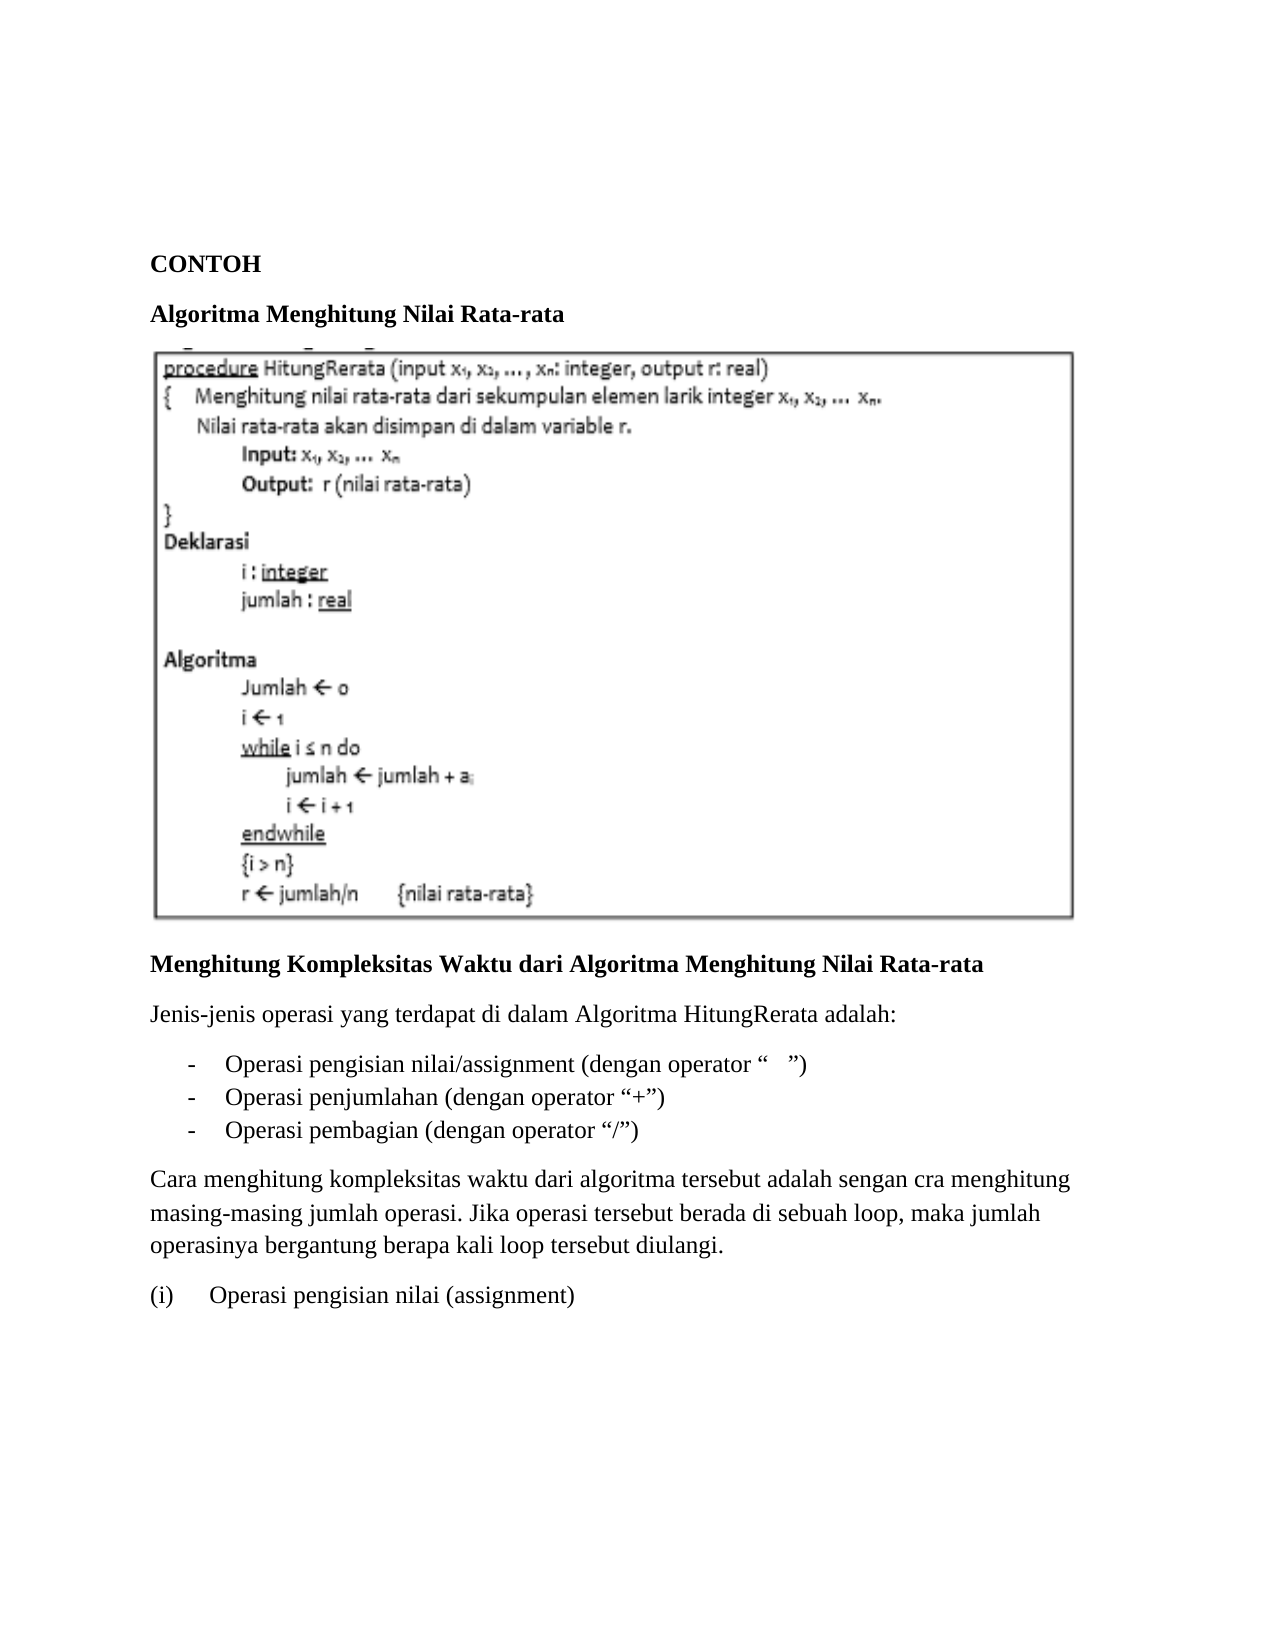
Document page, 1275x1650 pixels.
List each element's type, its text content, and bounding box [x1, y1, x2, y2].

text CONTOH [150, 249, 1125, 278]
list Operasi penjumlahan (dengan operator “+”) [187, 1082, 1125, 1111]
picture [150, 348, 1082, 929]
text Jenis-jenis operasi yang terdapat di dalam Algoritma HitungRerata adalah: [150, 999, 1125, 1028]
text Algoritma Menghitung Nilai Rata-rata [150, 299, 1125, 328]
text Menghitung Kompleksitas Waktu dari Algoritma Menghitung Nilai Rata-rata [150, 949, 1125, 978]
list Operasi pembagian (dengan operator “/”) [187, 1115, 1125, 1144]
list Operasi pengisian nilai/assignment (dengan operator “”) [187, 1049, 1125, 1078]
text Cara menghitung kompleksitas waktu dari algoritma tersebut adalah sengan cra menghitung masing-masing jumlah operasi. Jika operasi tersebut berada di sebuah loop, maka jumlah operasinya bergantung berapa kali loop tersebut diulangi. [150, 1164, 1125, 1259]
list Operasi pengisian nilai (assignment) [150, 1280, 1125, 1309]
